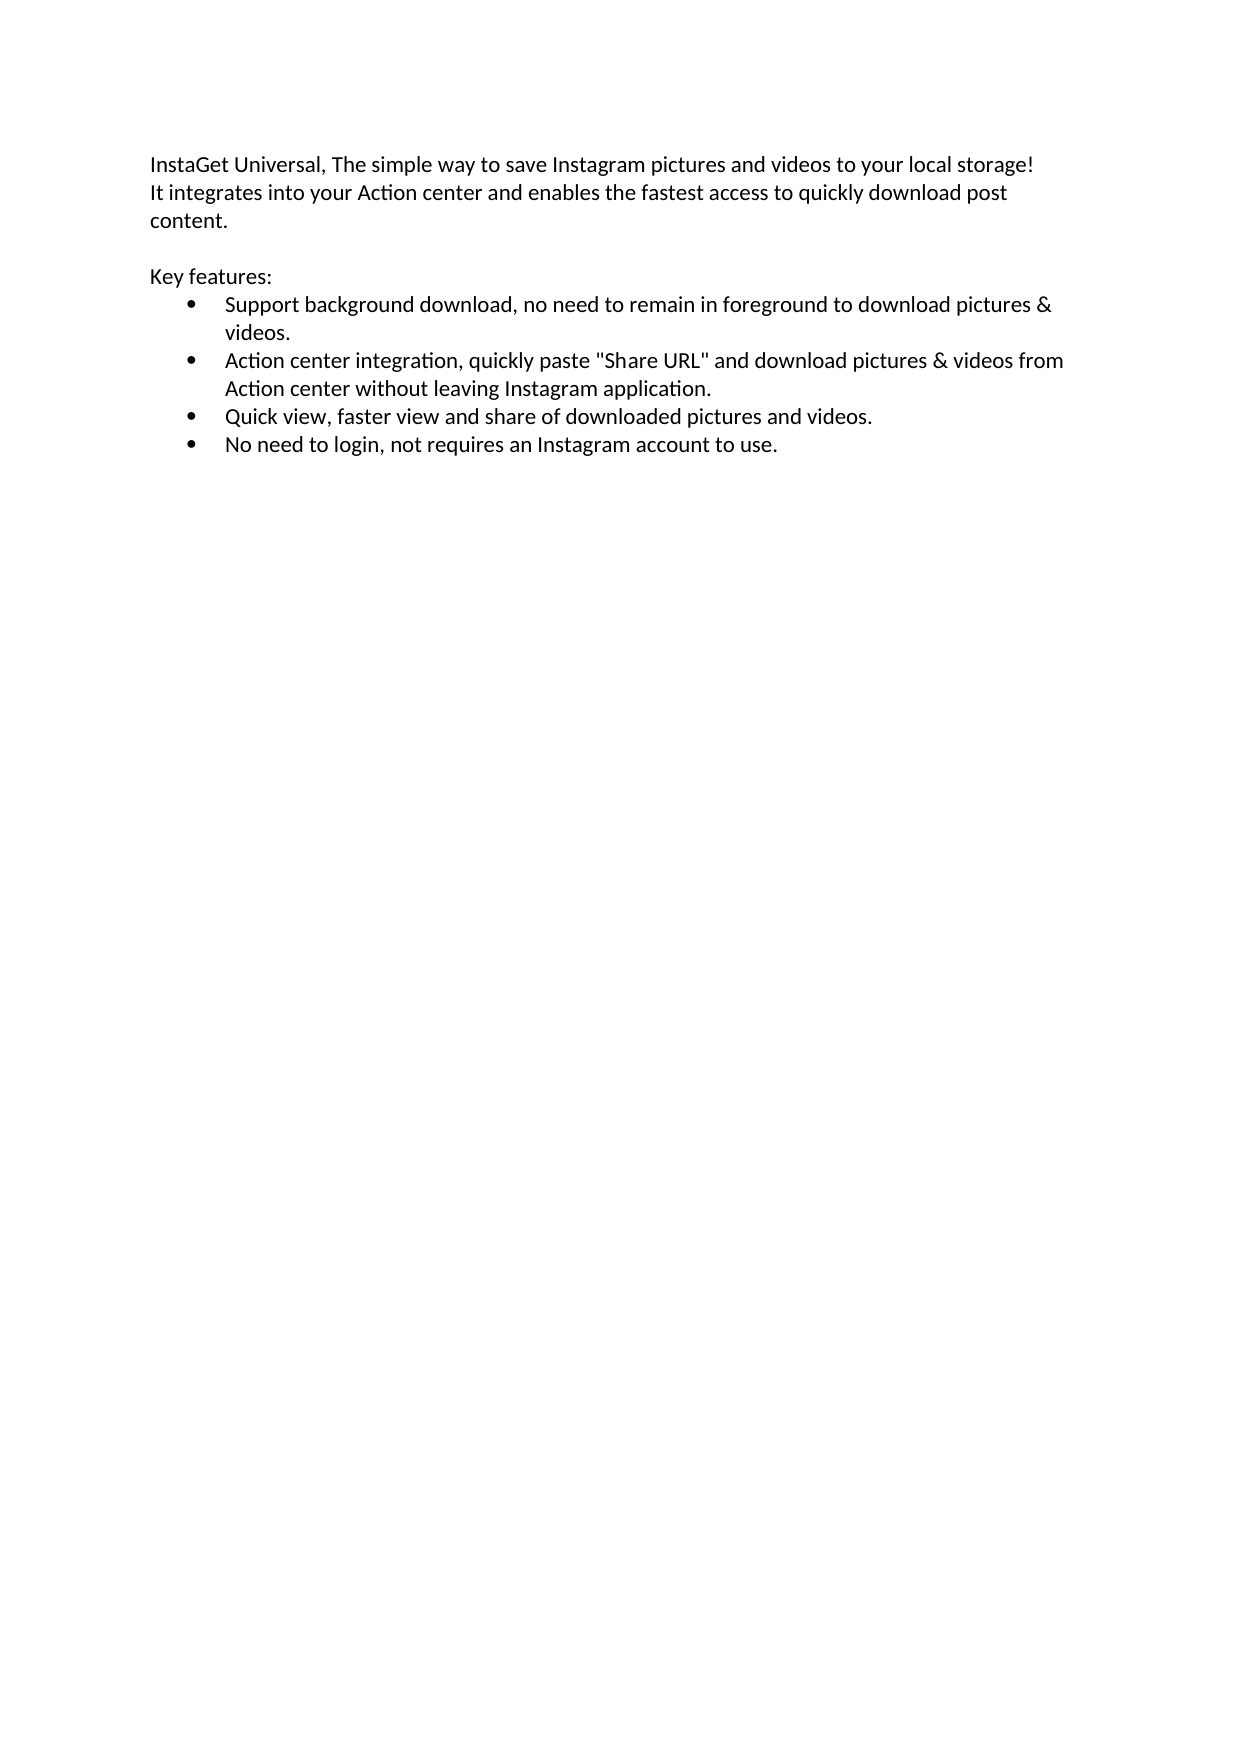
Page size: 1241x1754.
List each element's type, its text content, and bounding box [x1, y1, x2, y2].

text InstaGet Universal, The simple way to save Instagram pictures and videos to your local storage! [150, 150, 1090, 178]
list Action center integration, quickly paste "Share URL" and download pictures & videos from Action center without leaving Instagram application. [187, 346, 1090, 402]
text It integrates into your Action center and enables the fastest access to quickly download post content. [150, 178, 1090, 234]
list No need to login, not requires an Instagram account to use. [187, 430, 1090, 458]
text Key features: [150, 262, 1090, 290]
list Quick view, faster view and share of downloaded pictures and videos. [187, 402, 1090, 430]
list Support background download, no need to remain in foreground to download pictures & videos. [187, 290, 1090, 346]
